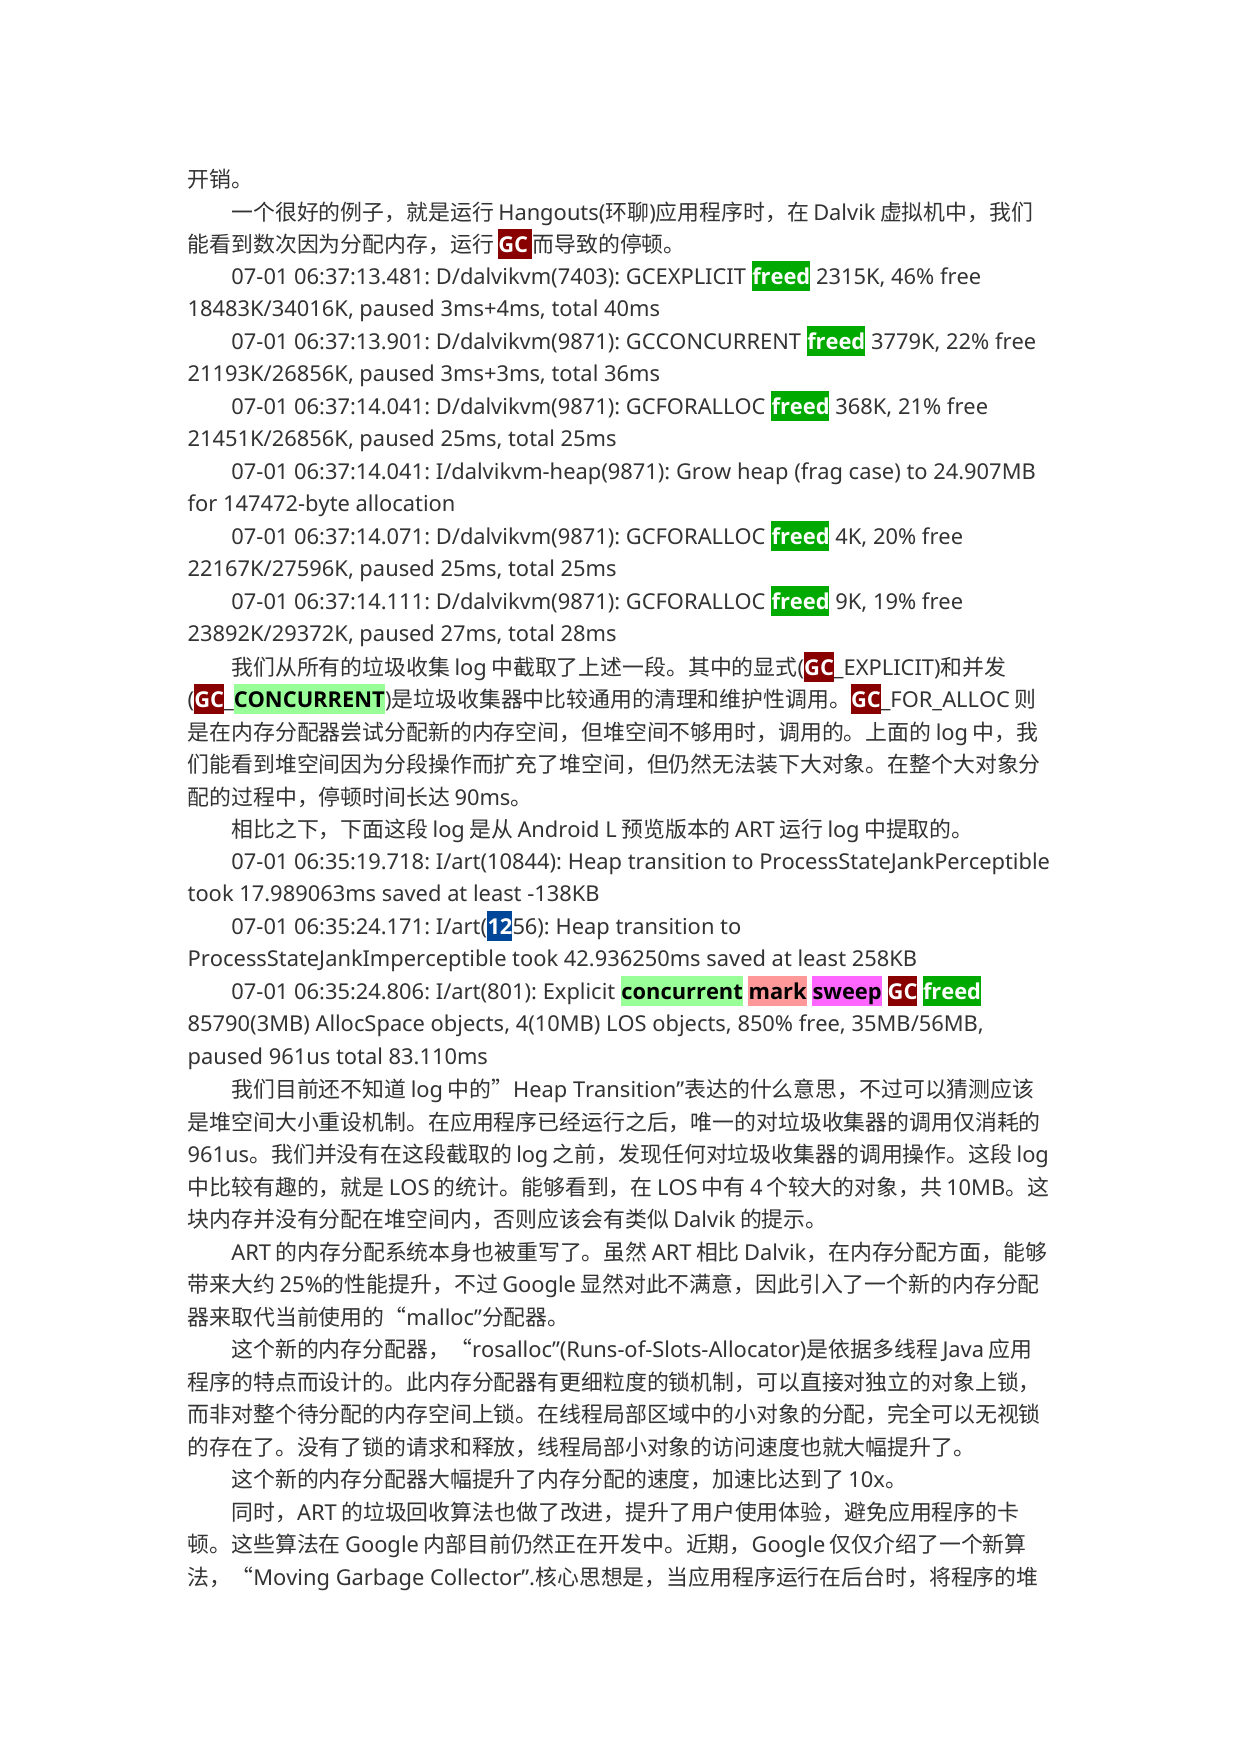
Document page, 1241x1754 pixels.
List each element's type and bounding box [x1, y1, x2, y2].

table_cell [188, 162, 1053, 1592]
